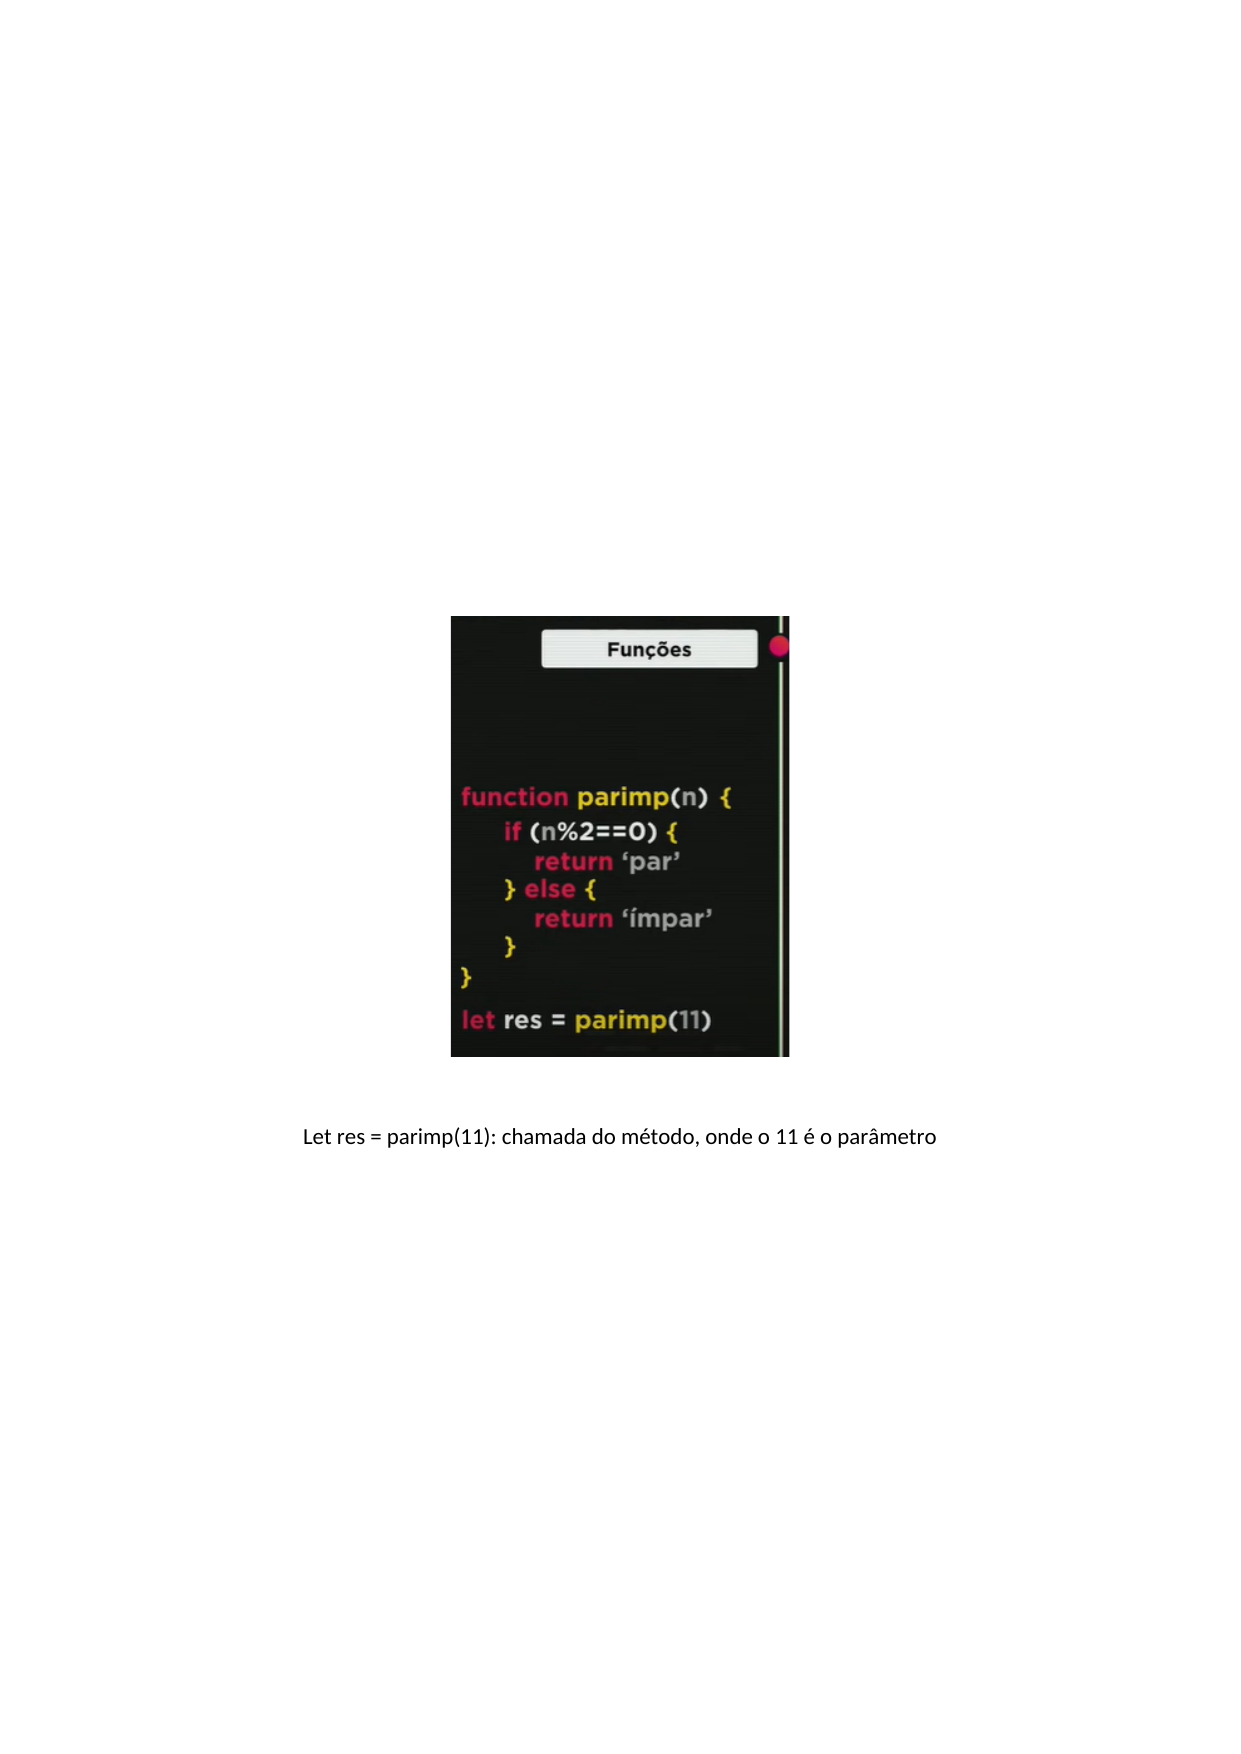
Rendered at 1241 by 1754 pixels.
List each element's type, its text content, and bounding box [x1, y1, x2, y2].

picture [450, 616, 790, 1057]
text Let res = parimp(11): chamada do método, onde o 11 é o parâmetro [177, 1122, 1063, 1150]
